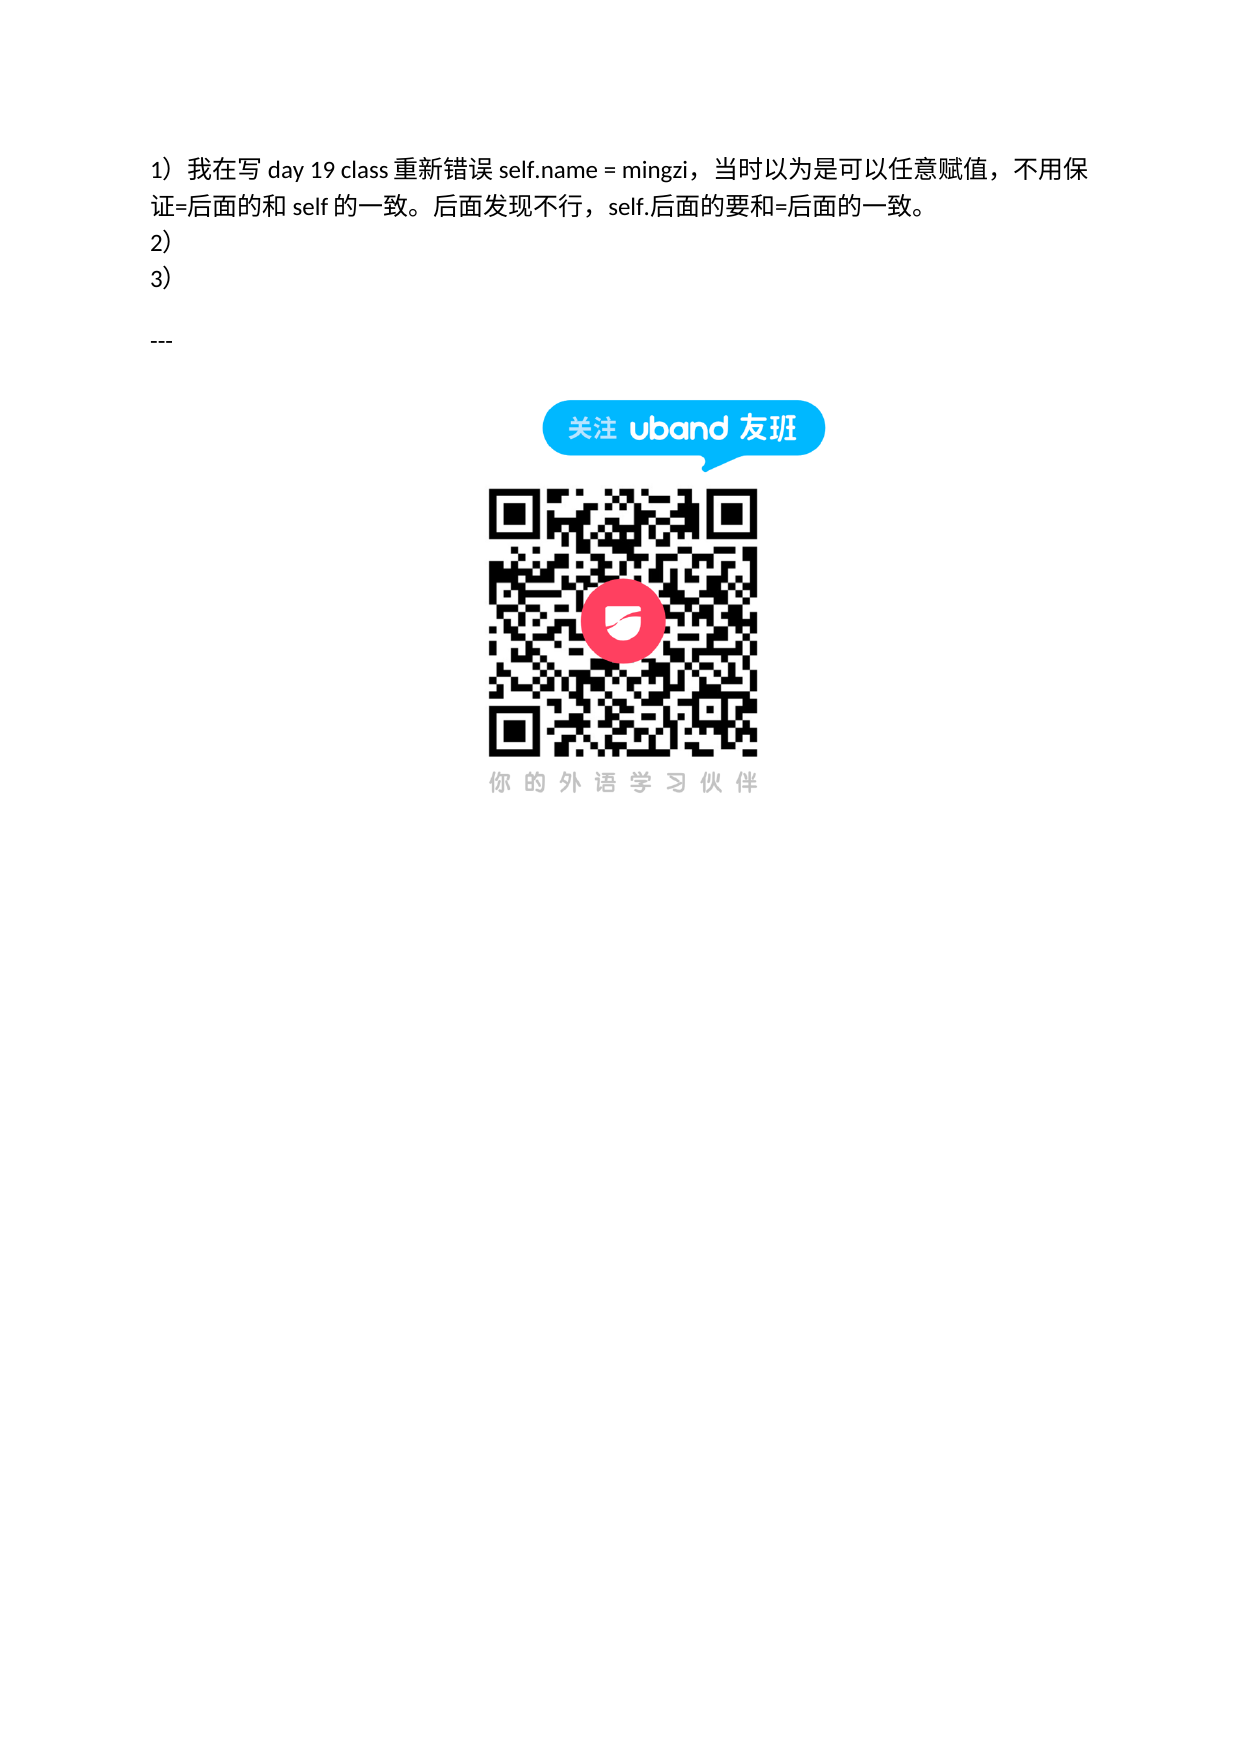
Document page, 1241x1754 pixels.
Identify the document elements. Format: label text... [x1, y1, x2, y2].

text 2） [150, 222, 1090, 259]
text --- [150, 326, 1090, 356]
text 1）我在写day 19 class重新错误self.name = mingzi，当时以为是可以任意赋值，不用保证=后面的和self的一致。后面发现不行，self.后面的要和=后面的一致。 [150, 150, 1090, 222]
text 3） [150, 259, 1090, 295]
picture [370, 386, 870, 806]
